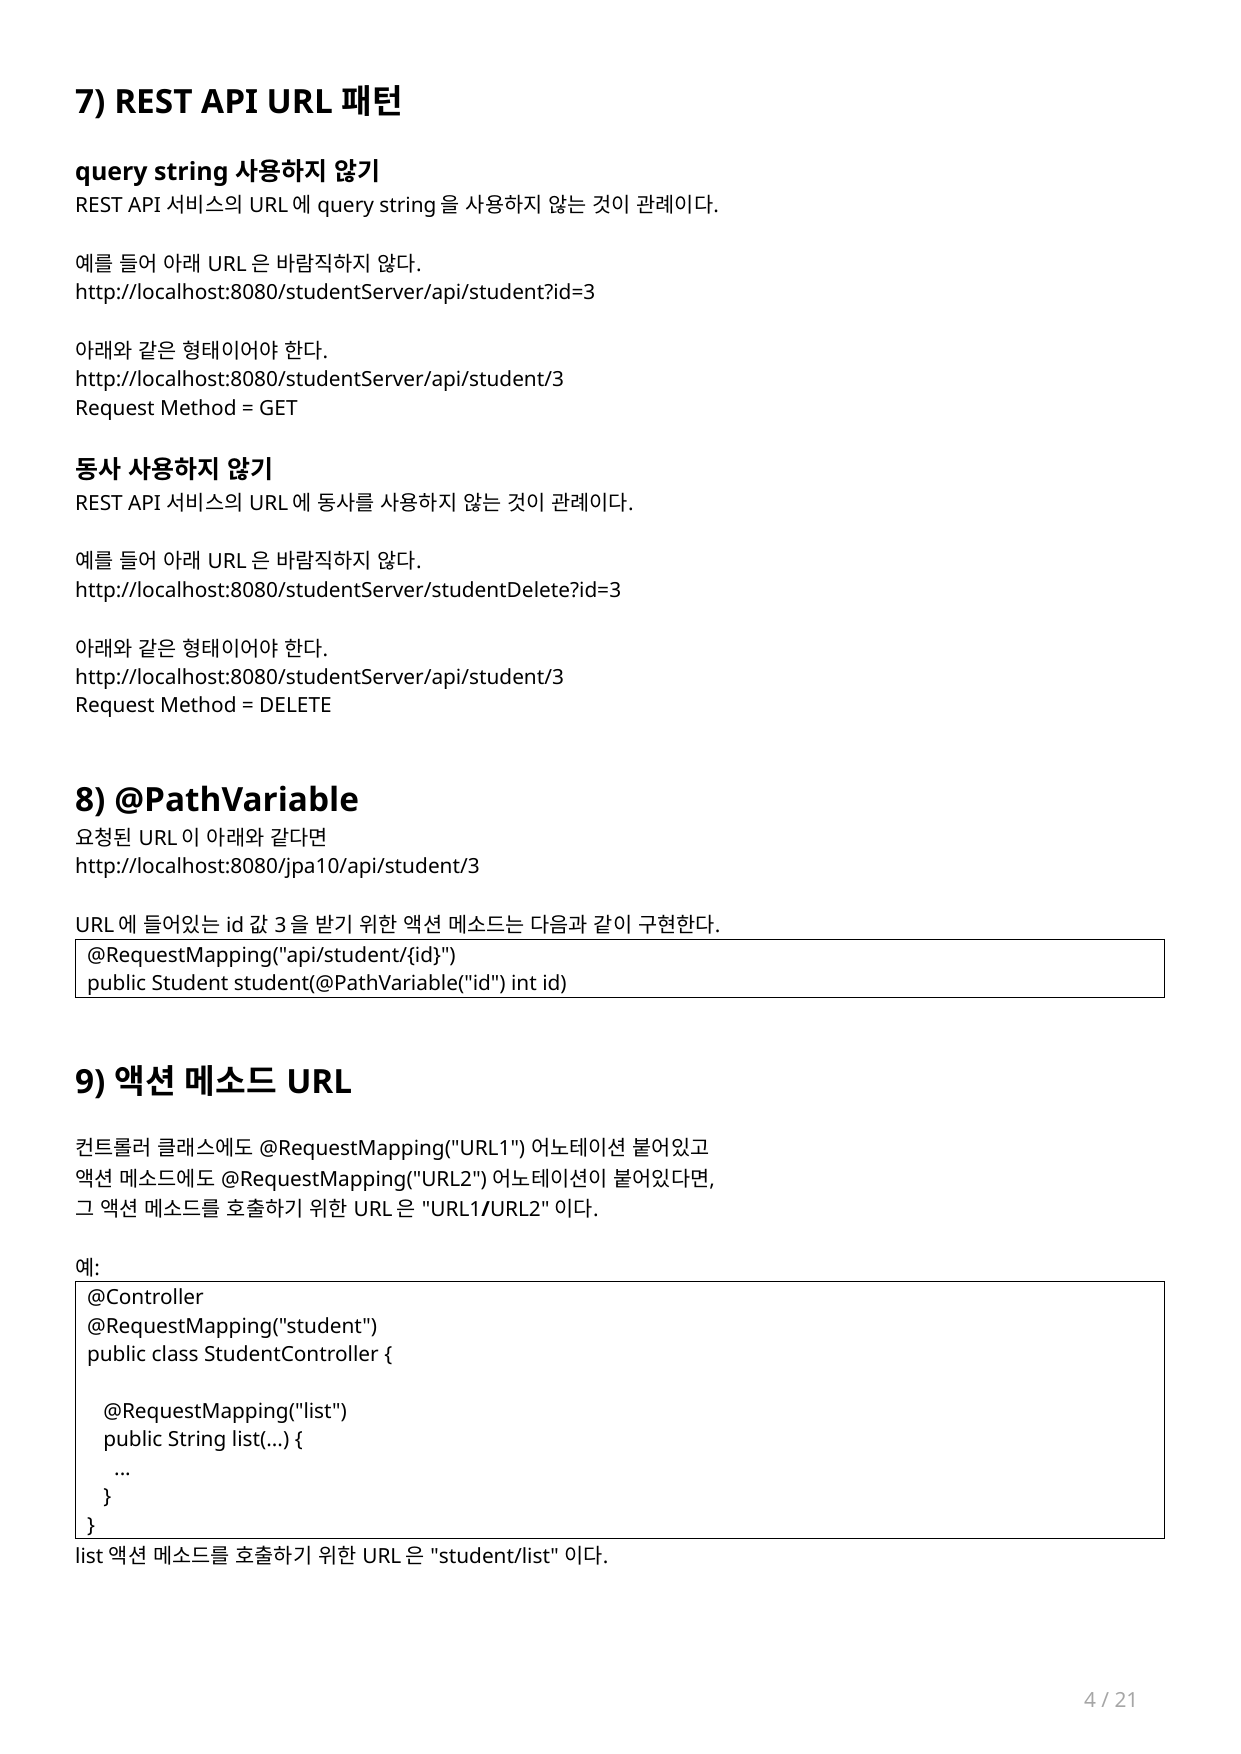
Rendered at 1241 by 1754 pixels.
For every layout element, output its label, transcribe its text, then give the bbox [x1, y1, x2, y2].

text 예: [75, 1251, 1165, 1281]
text 예를 들어 아래 URL은 바람직하지 않다. [75, 247, 1165, 277]
text REST API 서비스의 URL에 query string을 사용하지 않는 것이 관례이다. [75, 188, 1165, 218]
text list 액션 메소드를 호출하기 위한 URL은 "student/list" 이다. [75, 1539, 1165, 1569]
text 아래와 같은 형태이어야 한다. [75, 334, 1165, 364]
table_header @RequestMapping("api/student/{id}") public Student student(@PathVariable("id") int id) [76, 940, 1164, 997]
subtitle query string 사용하지 않기 [75, 152, 1165, 188]
subtitle 액션 메소드 URL [75, 1055, 1165, 1103]
text http://localhost:8080/studentServer/api/student/3 [75, 364, 1165, 393]
text Request Method = DELETE [75, 691, 1165, 719]
text 그 액션 메소드를 호출하기 위한 URL은 "URL1/URL2" 이다. [75, 1192, 1165, 1222]
text Request Method = GET [75, 393, 1165, 421]
text 컨트롤러 클래스에도 @RequestMapping("URL1") 어노테이션 붙어있고 [75, 1132, 1165, 1162]
text 액션 메소드에도 @RequestMapping("URL2") 어노테이션이 붙어있다면, [75, 1162, 1165, 1192]
subtitle 동사 사용하지 않기 [75, 450, 1165, 486]
subtitle REST API URL 패턴 [75, 75, 1165, 123]
text URL에 들어있는 id 값 3을 받기 위한 액션 메소드는 다음과 같이 구현한다. [75, 908, 1165, 939]
text http://localhost:8080/studentServer/studentDelete?id=3 [75, 575, 1165, 603]
table_header @Controller @RequestMapping("student") public class StudentController { @RequestMapping("list") public String list(...) { ... } } [76, 1282, 1164, 1538]
text http://localhost:8080/studentServer/api/student/3 [75, 662, 1165, 691]
text REST API 서비스의 URL에 동사를 사용하지 않는 것이 관례이다. [75, 486, 1165, 516]
text http://localhost:8080/jpa10/api/student/3 [75, 852, 1165, 880]
text 요청된 URL이 아래와 같다면 [75, 821, 1165, 852]
text http://localhost:8080/studentServer/api/student?id=3 [75, 277, 1165, 306]
text 예를 들어 아래 URL은 바람직하지 않다. [75, 545, 1165, 575]
subtitle @PathVariable [75, 776, 1165, 821]
text 아래와 같은 형태이어야 한다. [75, 632, 1165, 662]
